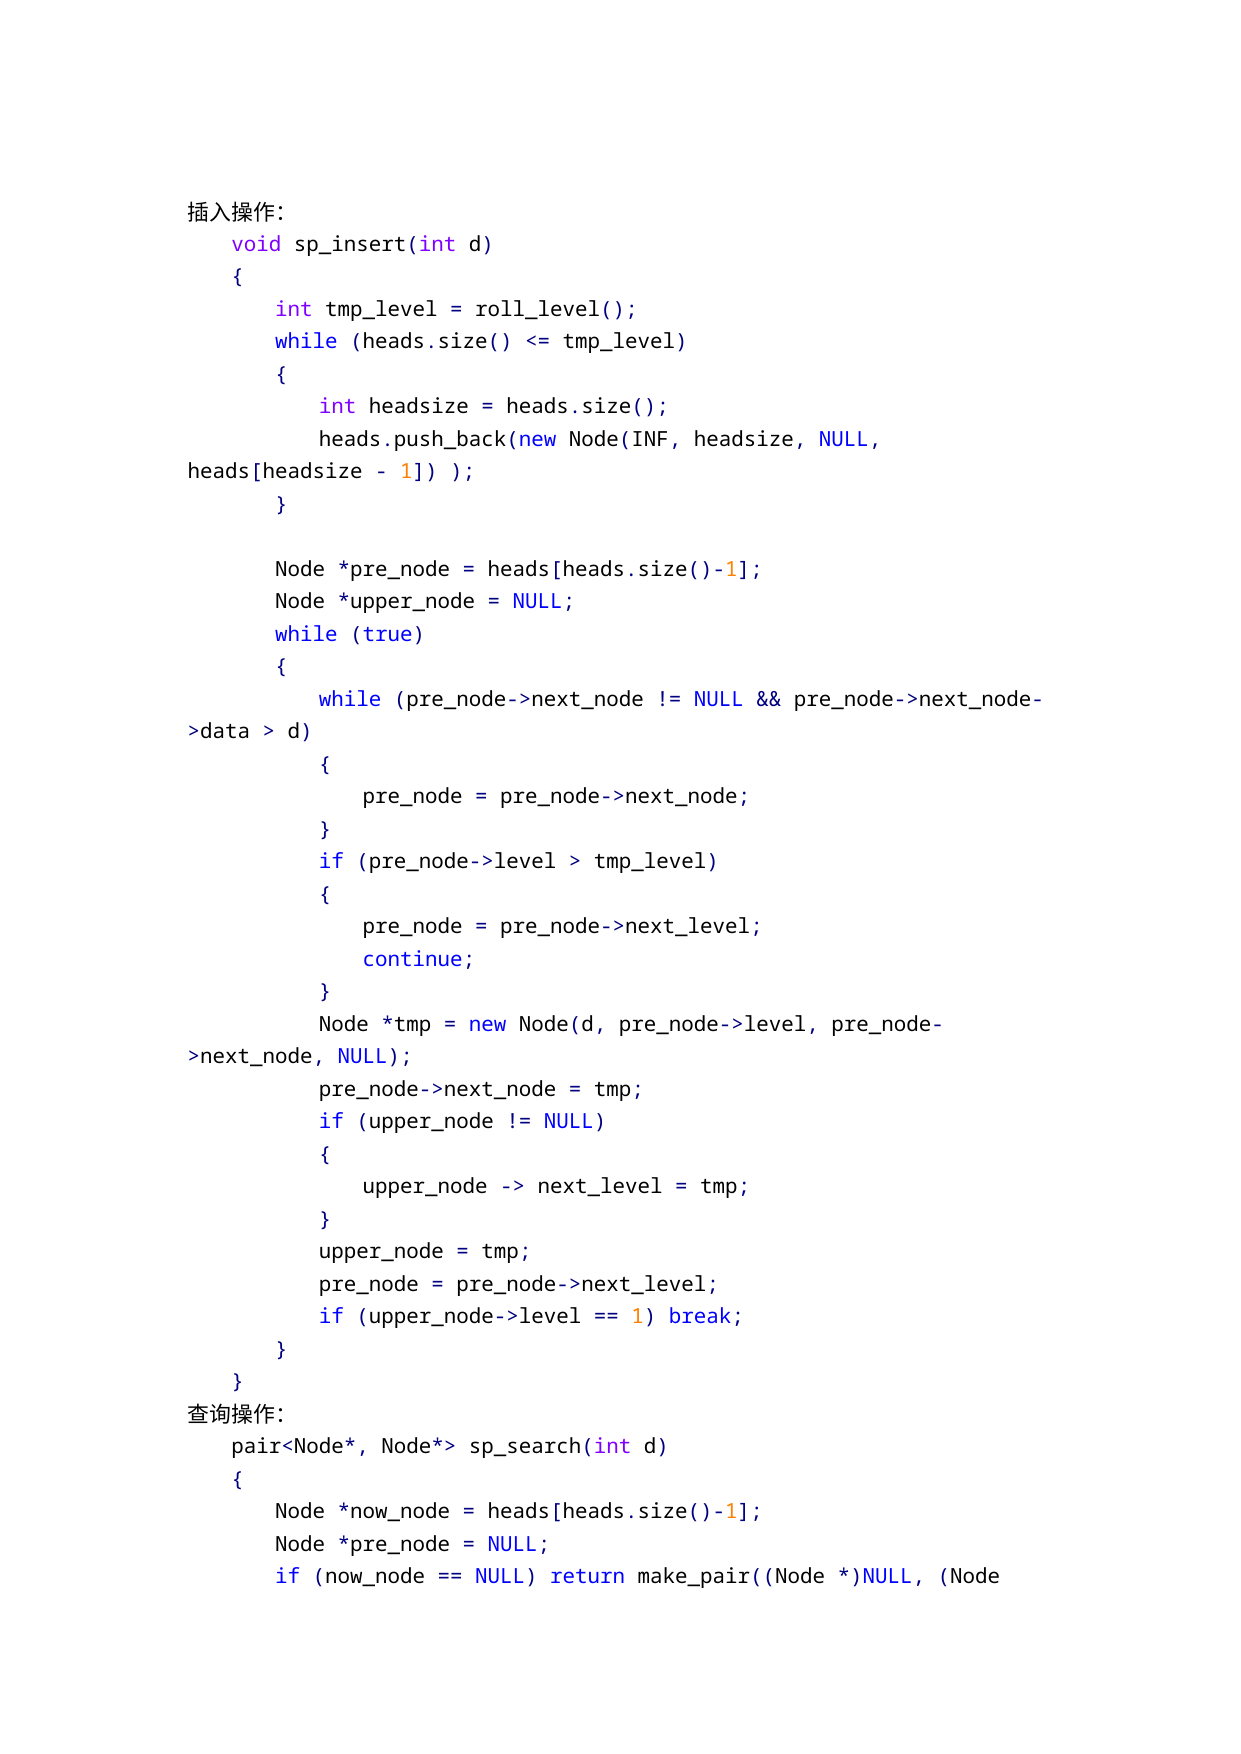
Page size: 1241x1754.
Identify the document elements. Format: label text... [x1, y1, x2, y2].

text if (upper_node != NULL) [187, 1104, 1053, 1137]
text 插入操作： [187, 194, 1053, 227]
text } [187, 487, 1053, 519]
text Node *upper_node = NULL; [187, 584, 1053, 617]
text } [187, 812, 1053, 844]
text upper_node -> next_level = tmp; [187, 1169, 1053, 1202]
text { [187, 357, 1053, 389]
text { [187, 747, 1053, 779]
text void sp_insert(int d) [187, 227, 1053, 259]
text pre_node = pre_node->next_level; [187, 909, 1053, 942]
text upper_node = tmp; [187, 1234, 1053, 1267]
text } [187, 1364, 1053, 1397]
text } [187, 1332, 1053, 1364]
text pair<Node*, Node*> sp_search(int d) [187, 1429, 1053, 1462]
text } [187, 1202, 1053, 1234]
text continue; [187, 942, 1053, 974]
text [187, 1559, 1053, 1592]
text heads.push_back(new Node(INF, headsize, NULL, heads[headsize - 1]) ); [187, 422, 1053, 487]
text while (pre_node->next_node != NULL && pre_node->next_node->data > d) [187, 682, 1053, 747]
text if (upper_node->level == 1) break; [187, 1299, 1053, 1332]
text { [187, 877, 1053, 909]
text { [187, 1137, 1053, 1169]
text pre_node = pre_node->next_level; [187, 1267, 1053, 1299]
text 查询操作： [187, 1397, 1053, 1429]
text { [187, 649, 1053, 682]
text } [187, 974, 1053, 1007]
text pre_node->next_node = tmp; [187, 1072, 1053, 1104]
text int tmp_level = roll_level(); [187, 292, 1053, 324]
text Node *pre_node = heads[heads.size()-1]; [187, 552, 1053, 584]
text pre_node = pre_node->next_node; [187, 779, 1053, 812]
text Node *tmp = new Node(d, pre_node->level, pre_node->next_node, NULL); [187, 1007, 1053, 1072]
text Node *now_node = heads[heads.size()-1]; [187, 1494, 1053, 1527]
text { [187, 259, 1053, 292]
text while (true) [187, 617, 1053, 649]
text { [187, 1462, 1053, 1494]
text Node *pre_node = NULL; [187, 1527, 1053, 1559]
text int headsize = heads.size(); [187, 389, 1053, 422]
text if (pre_node->level > tmp_level) [187, 844, 1053, 877]
text while (heads.size() <= tmp_level) [187, 324, 1053, 357]
